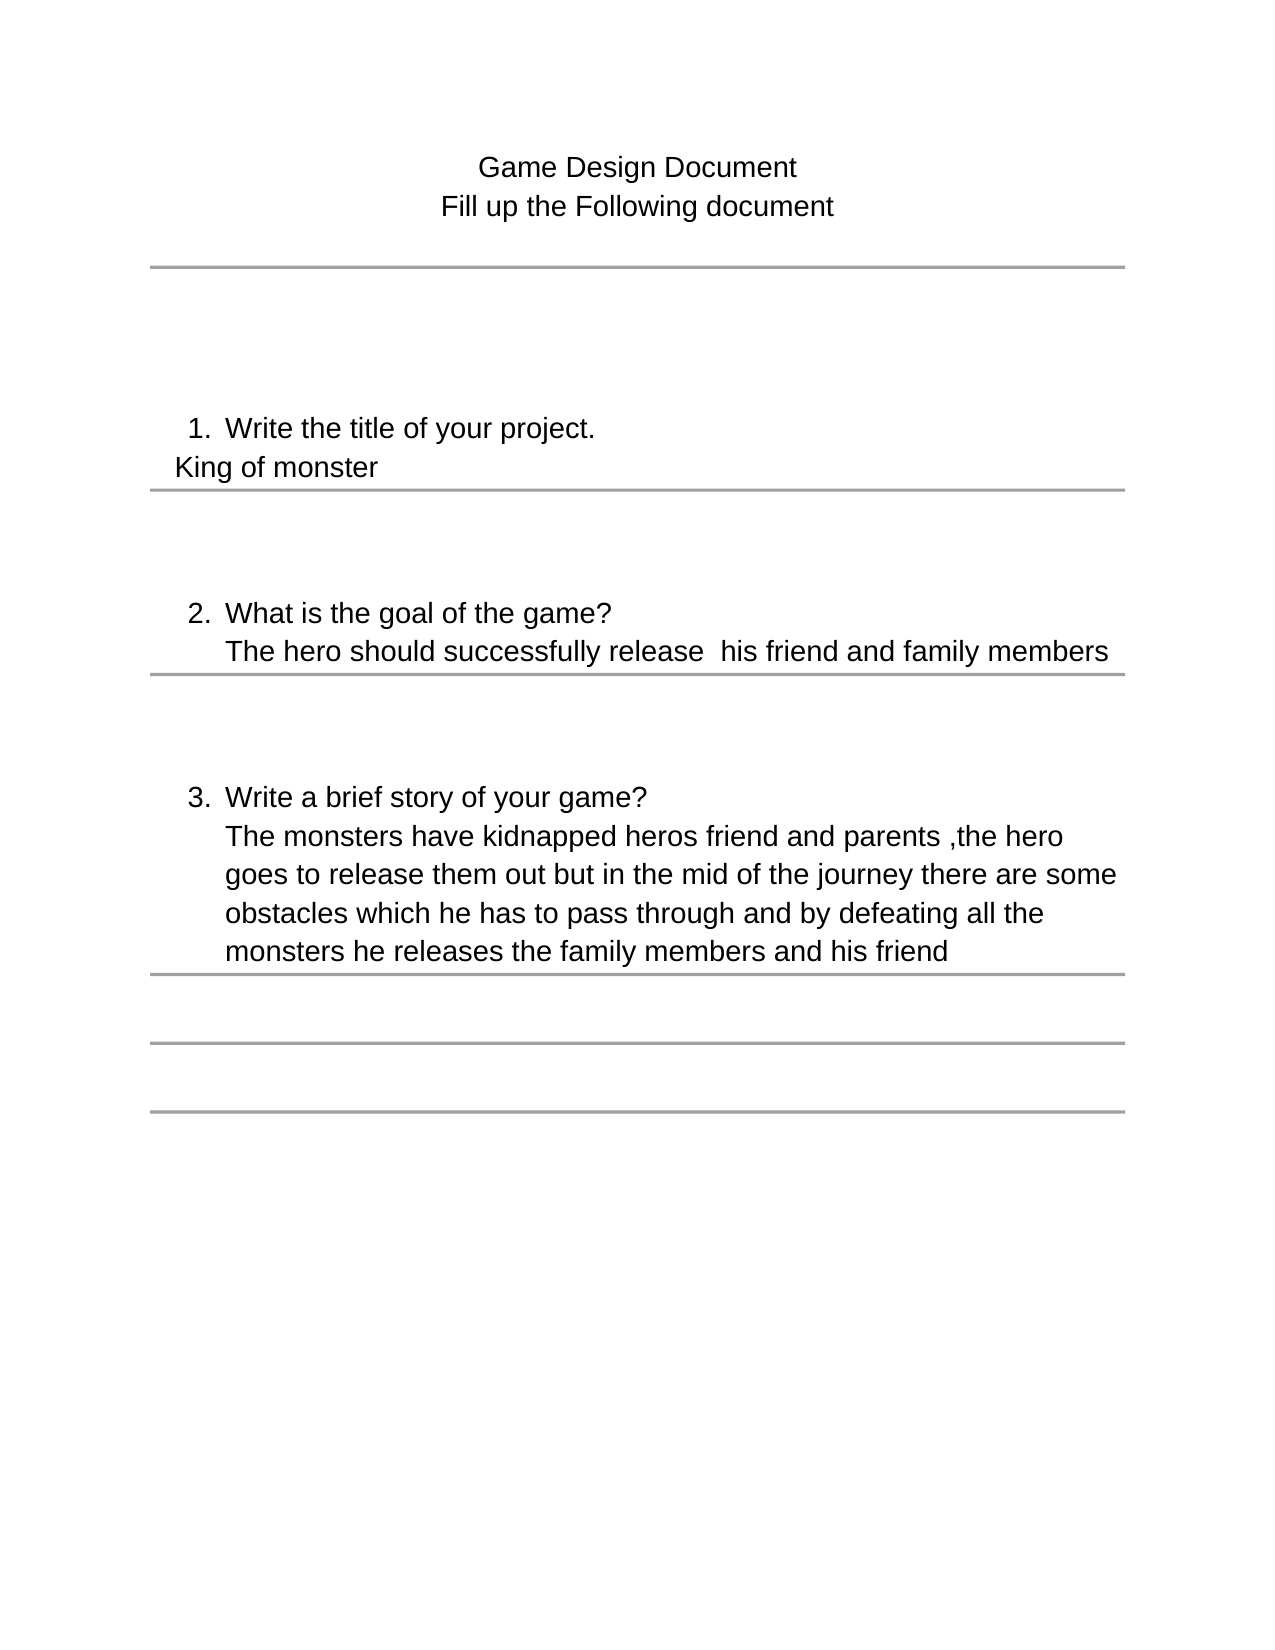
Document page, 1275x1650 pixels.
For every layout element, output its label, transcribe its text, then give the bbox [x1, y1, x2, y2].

text The hero should successfully release his friend and family members [225, 634, 1125, 668]
text The monsters have kidnapped heros friend and parents ,the hero goes to release them out but in the mid of the journey there are some obstacles which he has to pass through and by defeating all the monsters he releases the family members and his friend [225, 819, 1125, 968]
list Write the title of your project. [187, 411, 1125, 445]
text King of monster [150, 450, 1125, 483]
text Game Design Document [150, 150, 1125, 183]
text Fill up the Following document [150, 188, 1125, 222]
list Write a brief story of your game? [187, 780, 1125, 814]
list What is the goal of the game? [187, 596, 1125, 629]
